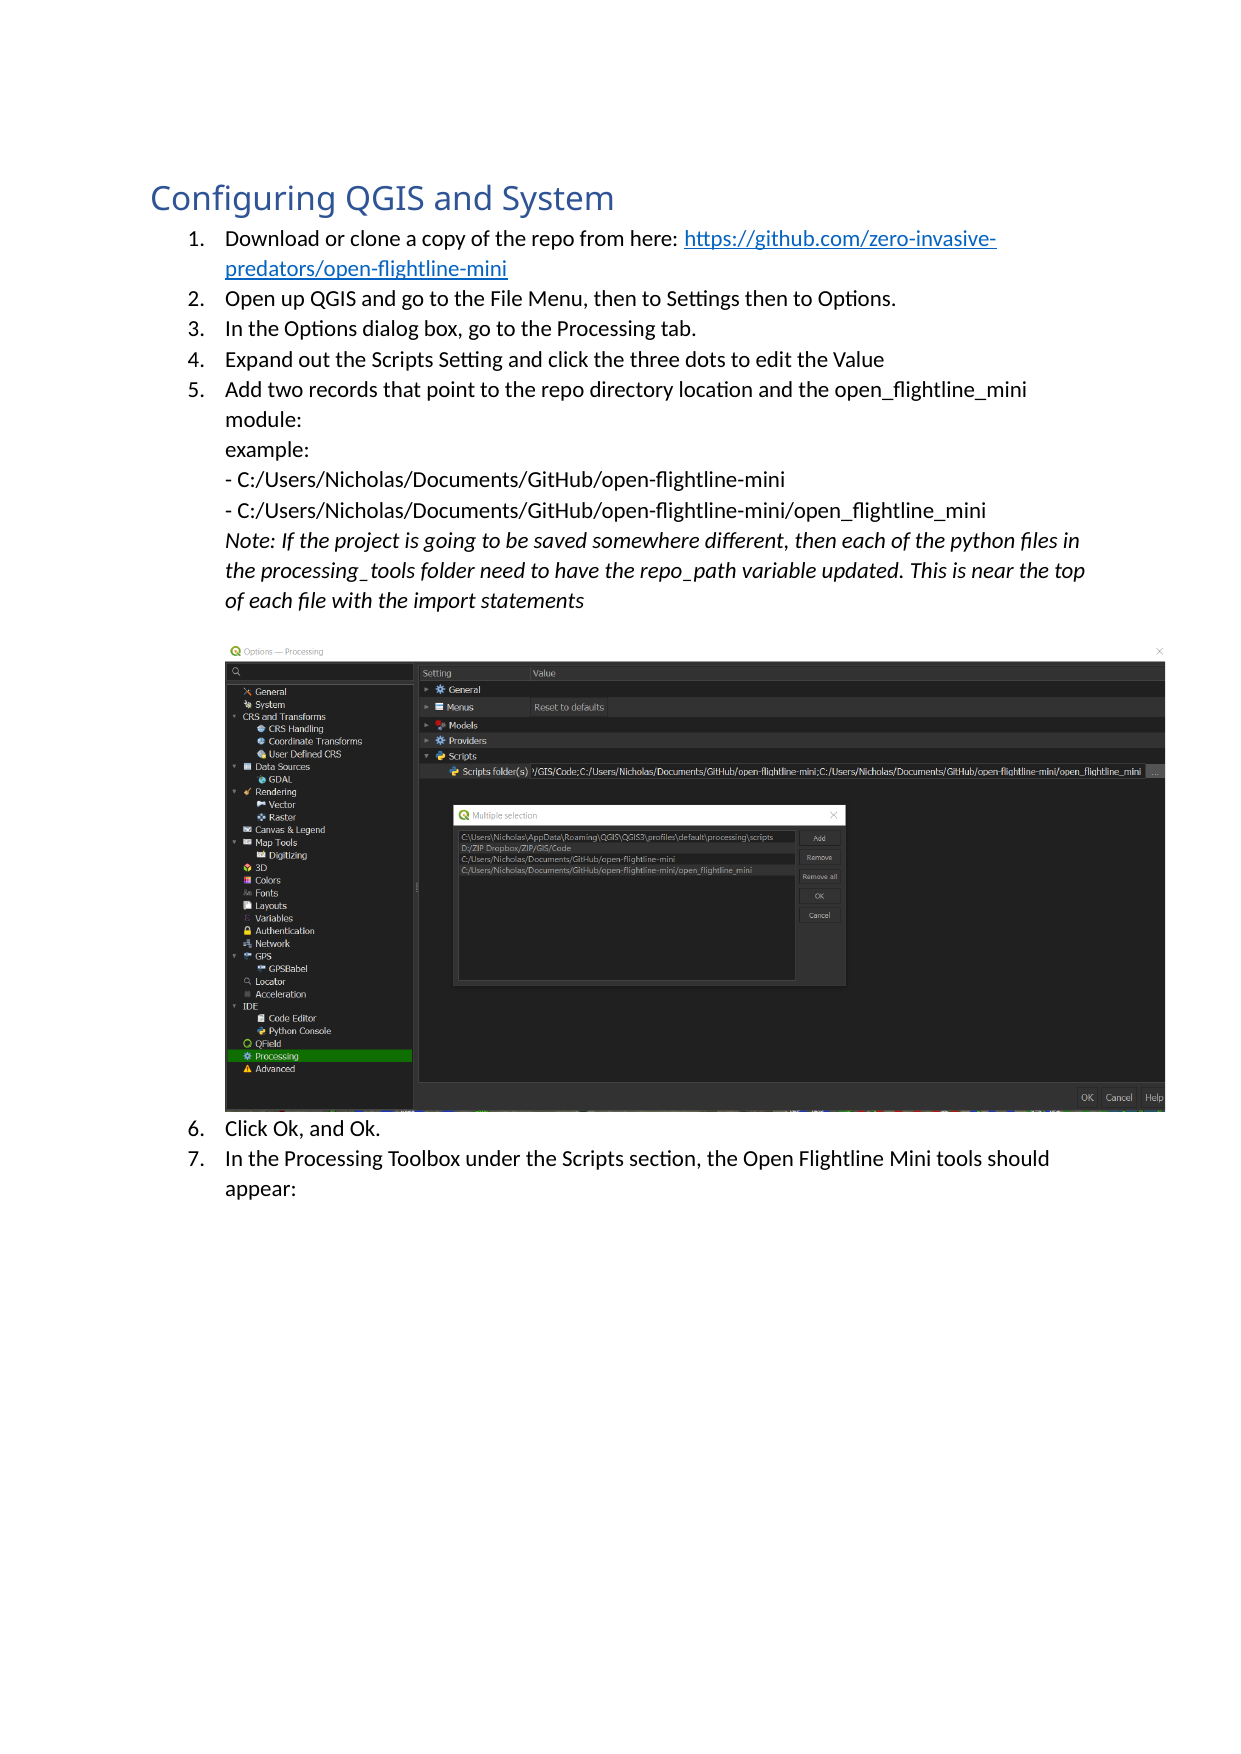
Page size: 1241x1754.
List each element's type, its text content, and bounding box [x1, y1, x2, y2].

list In the Processing Toolbox under the Scripts section, the Open Flightline Mini tools should appear: [187, 1144, 1090, 1202]
list Download or clone a copy of the repo from here: https://github.com/zero-invasive-predators/open-flightline-mini [187, 224, 1090, 282]
list In the Options dialog box, go to the Processing tab. [187, 314, 1090, 343]
list Click Ok, and Ok. [187, 1114, 1090, 1142]
list Open up QGIS and go to the File Menu, then to Settings then to Options. [187, 284, 1090, 312]
list Expand out the Scripts Setting and click the three dots to edit the Value [187, 345, 1090, 373]
picture [225, 646, 1166, 1112]
subtitle Configuring QGIS and System [150, 175, 1090, 220]
